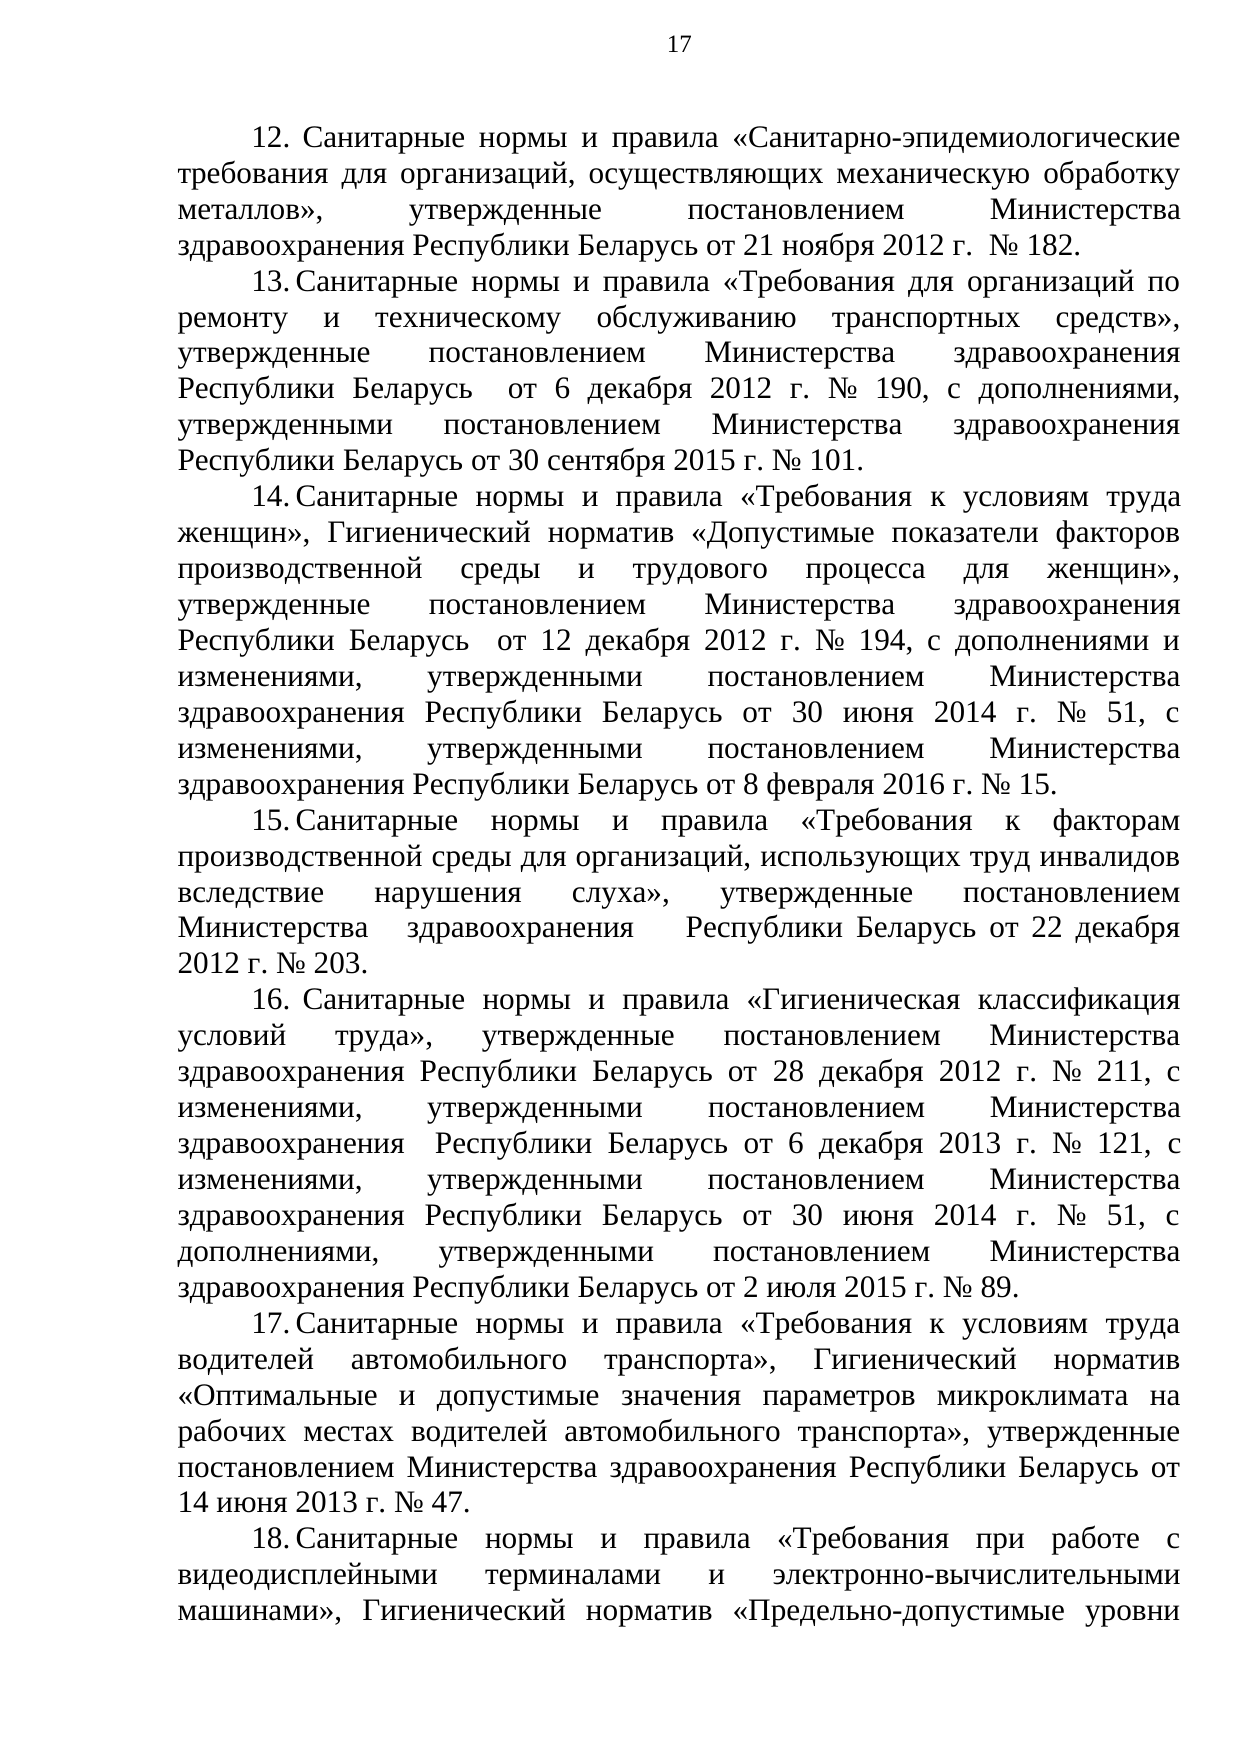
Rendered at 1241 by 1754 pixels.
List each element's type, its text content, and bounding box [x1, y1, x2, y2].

list Санитарные нормы и правила «Требования к факторам производственной среды для организаций, использующих труд инвалидов вследствие нарушения слуха», утвержденные постановлением Министерства здравоохранения Республики Беларусь от 22 декабря 2012 г. № 203. [177, 801, 1181, 981]
list Санитарные нормы и правила «Требования к условиям труда водителей автомобильного транспорта», Гигиенический норматив «Оптимальные и допустимые значения параметров микроклимата на рабочих местах водителей автомобильного транспорта», утвержденные постановлением Министерства здравоохранения Республики Беларусь от 14 июня 2013 г. № 47. [177, 1304, 1181, 1520]
list Санитарные нормы и правила «Требования к условиям труда женщин», Гигиенический норматив «Допустимые показатели факторов производственной среды и трудового процесса для женщин», утвержденные постановлением Министерства здравоохранения Республики Беларусь от 12 декабря 2012 г. № 194, с дополнениями и изменениями, утвержденными постановлением Министерства здравоохранения Республики Беларусь от 30 июня 2014 г. № 51, с изменениями, утвержденными постановлением Министерства здравоохранения Республики Беларусь от 8 февраля 2016 г. № 15. [177, 477, 1181, 801]
list Санитарные нормы и правила «Требования для организаций по ремонту и техническому обслуживанию транспортных средств», утвержденные постановлением Министерства здравоохранения Республики Беларусь от 6 декабря 2012 г. № 190, с дополнениями, утвержденными постановлением Министерства здравоохранения Республики Беларусь от 30 сентября 2015 г. № 101. [177, 262, 1181, 477]
list Санитарные нормы и правила «Санитарно-эпидемиологические требования для организаций, осуществляющих механическую обработку металлов», утвержденные постановлением Министерства здравоохранения Республики Беларусь от 21 ноября 2012 г. № 182. [177, 118, 1181, 262]
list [177, 1520, 1181, 1627]
list Санитарные нормы и правила «Гигиеническая классификация условий труда», утвержденные постановлением Министерства здравоохранения Республики Беларусь от 28 декабря 2012 г. № 211, с изменениями, утвержденными постановлением Министерства здравоохранения Республики Беларусь от 6 декабря 2013 г. № 121, с изменениями, утвержденными постановлением Министерства здравоохранения Республики Беларусь от 30 июня 2014 г. № 51, с дополнениями, утвержденными постановлением Министерства здравоохранения Республики Беларусь от 2 июля 2015 г. № 89. [177, 981, 1181, 1304]
